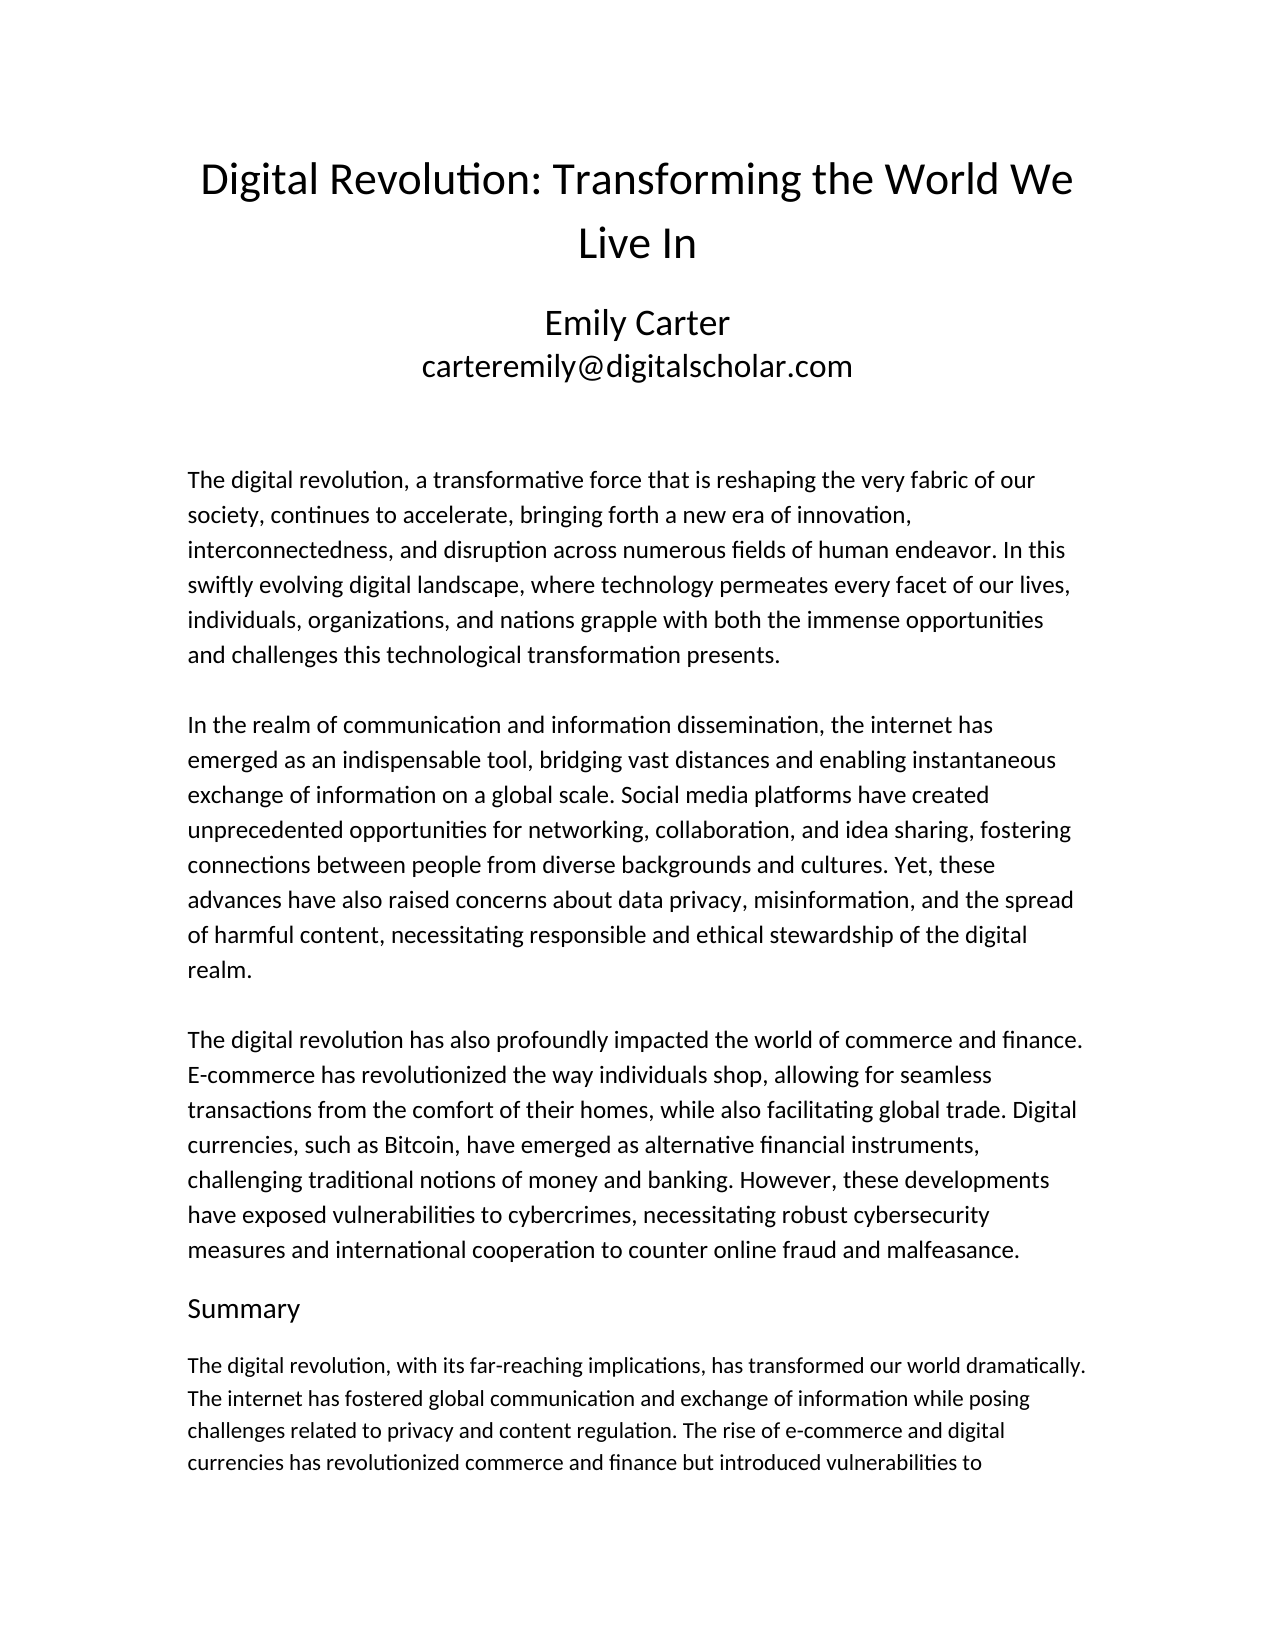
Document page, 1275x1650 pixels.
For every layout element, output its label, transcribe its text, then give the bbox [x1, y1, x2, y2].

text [187, 1351, 1087, 1476]
text carteremily@digitalscholar.com [187, 345, 1087, 386]
text Digital Revolution: Transforming the World We Live In [187, 150, 1087, 270]
text Emily Carter [187, 299, 1087, 345]
text Summary [187, 1290, 1087, 1325]
text The digital revolution, a transformative force that is reshaping the very fabric of our society, continues to accelerate, bringing forth a new era of innovation, interconnectedness, and disruption across numerous fields of human endeavor. In this swiftly evolving digital landscape, where technology permeates every facet of our lives, individuals, organizations, and nations grapple with both the immense opportunities and challenges this technological transformation presents. In the realm of communication and information dissemination, the internet has emerged as an indispensable tool, bridging vast distances and enabling instantaneous exchange of information on a global scale. Social media platforms have created unprecedented opportunities for networking, collaboration, and idea sharing, fostering connections between people from diverse backgrounds and cultures. Yet, these advances have also raised concerns about data privacy, misinformation, and the spread of harmful content, necessitating responsible and ethical stewardship of the digital realm. The digital revolution has also profoundly impacted the world of commerce and finance. E-commerce has revolutionized the way individuals shop, allowing for seamless transactions from the comfort of their homes, while also facilitating global trade. Digital currencies, such as Bitcoin, have emerged as alternative financial instruments, challenging traditional notions of money and banking. However, these developments have exposed vulnerabilities to cybercrimes, necessitating robust cybersecurity measures and international cooperation to counter online fraud and malfeasance. [187, 464, 1087, 1264]
